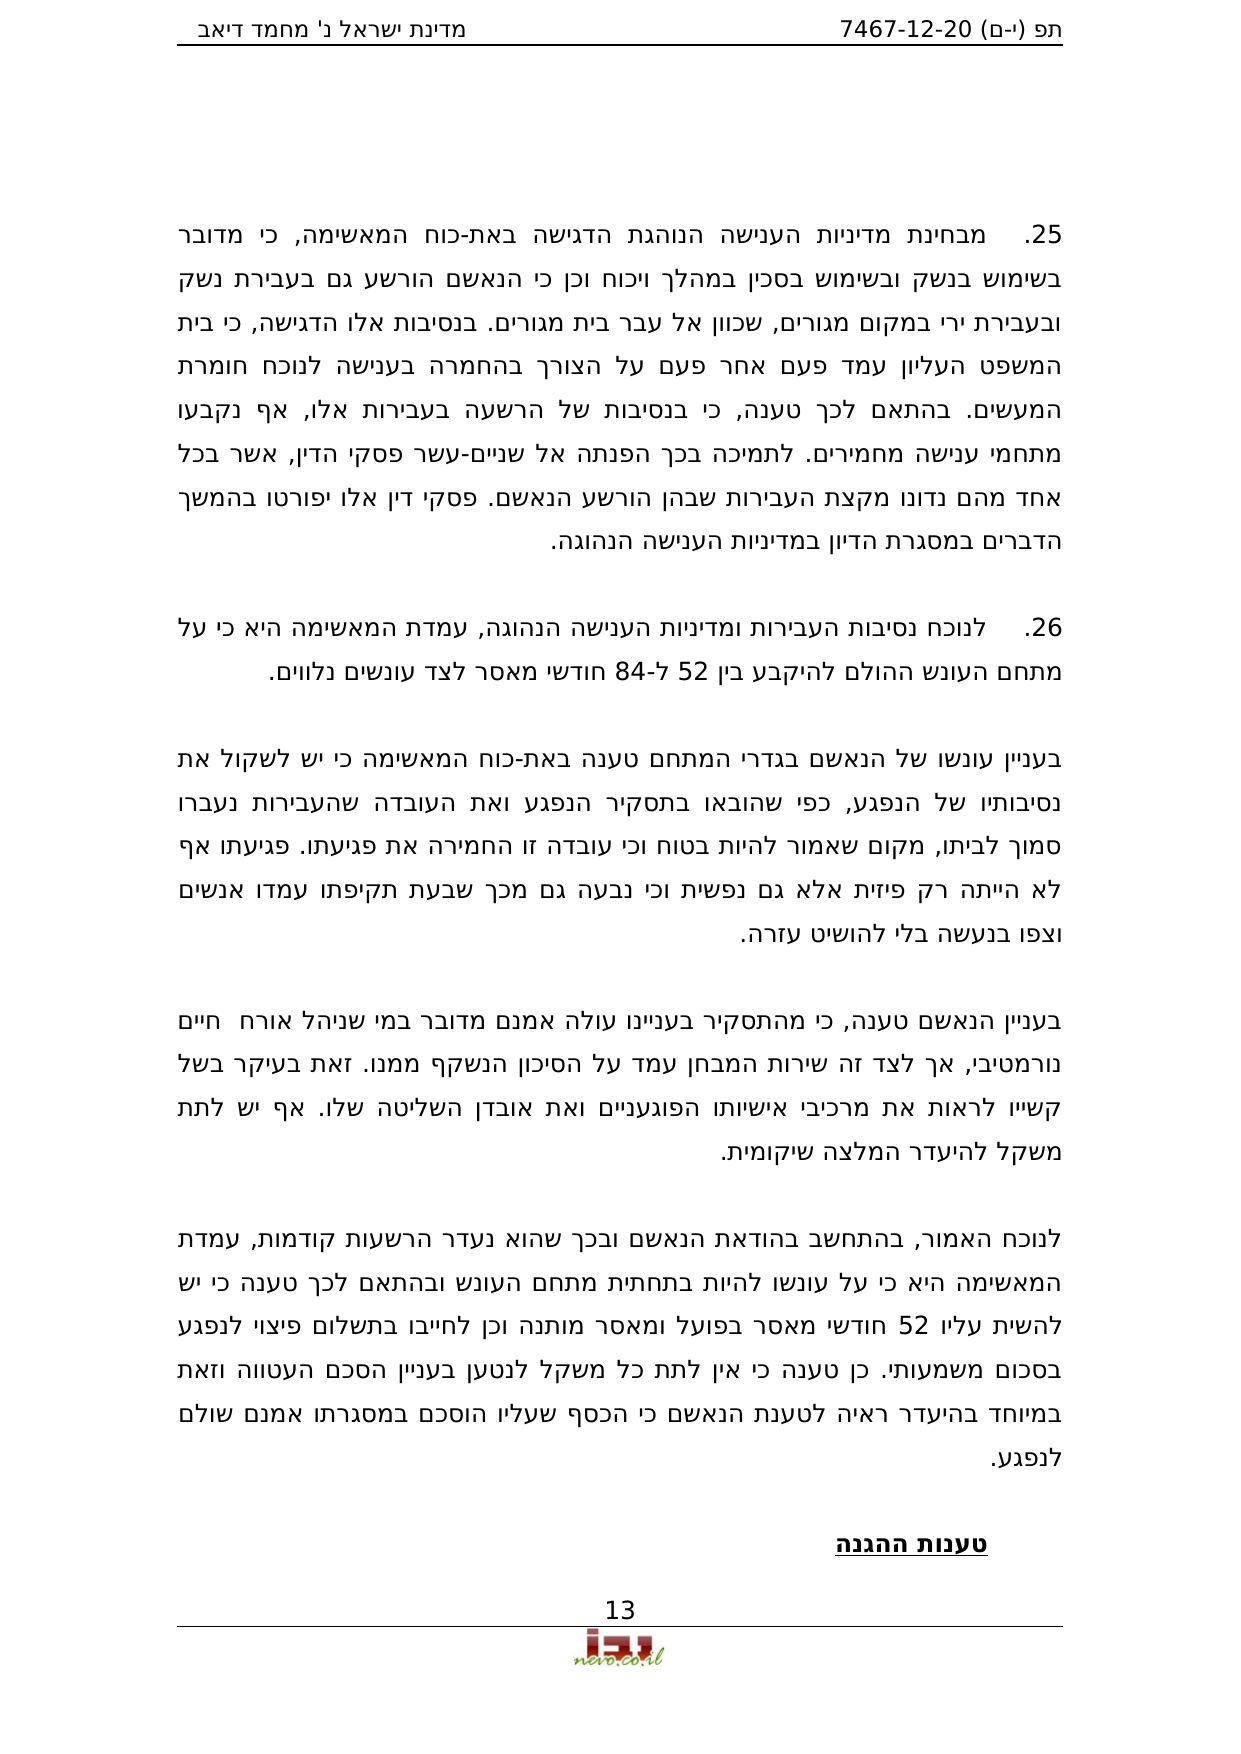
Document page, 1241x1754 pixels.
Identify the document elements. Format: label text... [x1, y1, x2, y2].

text לנוכח האמור, בהתחשב בהודאת הנאשם ובכך שהוא נעדר הרשעות קודמות, עמדת המאשימה היא כי על עונשו להיות בתחתית מתחם העונש ובהתאם לכך טענה כי יש להשית עליו 52 חודשי מאסר בפועל ומאסר מותנה וכן לחייבו בתשלום פיצוי לנפגע בסכום משמעותי. כן טענה כי אין לתת כל משקל לנטען בעניין הסכם העטווה וזאת במיוחד בהיעדר ראיה לטענת הנאשם כי הכסף שעליו הוסכם במסגרתו אמנם שולם לנפגע. [177, 1224, 1063, 1472]
text 26. לנוכח נסיבות העבירות ומדיניות הענישה הנהוגה, עמדת המאשימה היא כי על מתחם העונש ההולם להיקבע בין 52 ל-84 חודשי מאסר לצד עונשים נלווים. [177, 613, 1063, 686]
text בעניין הנאשם טענה, כי מהתסקיר בעניינו עולה אמנם מדובר במי שניהל אורח חיים נורמטיבי, אך לצד זה שירות המבחן עמד על הסיכון הנשקף ממנו. זאת בעיקר בשל קשייו לראות את מרכיבי אישיותו הפוגעניים ואת אובדן השליטה שלו. אף יש לתת משקל להיעדר המלצה שיקומית. [177, 1006, 1063, 1166]
text 25. מבחינת מדיניות הענישה הנוהגת הדגישה באת-כוח המאשימה, כי מדובר בשימוש בנשק ובשימוש בסכין במהלך ויכוח וכן כי הנאשם הורשע גם בעבירת נשק ובעבירת ירי במקום מגורים, שכוון אל עבר בית מגורים. בנסיבות אלו הדגישה, כי בית המשפט העליון עמד פעם אחר פעם על הצורך בהחמרה בענישה לנוכח חומרת המעשים. בהתאם לכך טענה, כי בנסיבות של הרשעה בעבירות אלו, אף נקבעו מתחמי ענישה מחמירים. לתמיכה בכך הפנתה אל שניים-עשר פסקי הדין, אשר בכל אחד מהם נדונו מקצת העבירות שבהן הורשע הנאשם. פסקי דין אלו יפורטו בהמשך הדברים במסגרת הדיון במדיניות הענישה הנהוגה. [177, 220, 1063, 556]
text טענות ההגנה [177, 1530, 1063, 1559]
text בעניין עונשו של הנאשם בגדרי המתחם טענה באת-כוח המאשימה כי יש לשקול את נסיבותיו של הנפגע, כפי שהובאו בתסקיר הנפגע ואת העובדה שהעבירות נעברו סמוך לביתו, מקום שאמור להיות בטוח וכי עובדה זו החמירה את פגיעתו. פגיעתו אף לא הייתה רק פיזית אלא גם נפשית וכי נבעה גם מכך שבעת תקיפתו עמדו אנשים וצפו בנעשה בלי להושיט עזרה. [177, 744, 1063, 948]
picture [574, 1628, 666, 1667]
